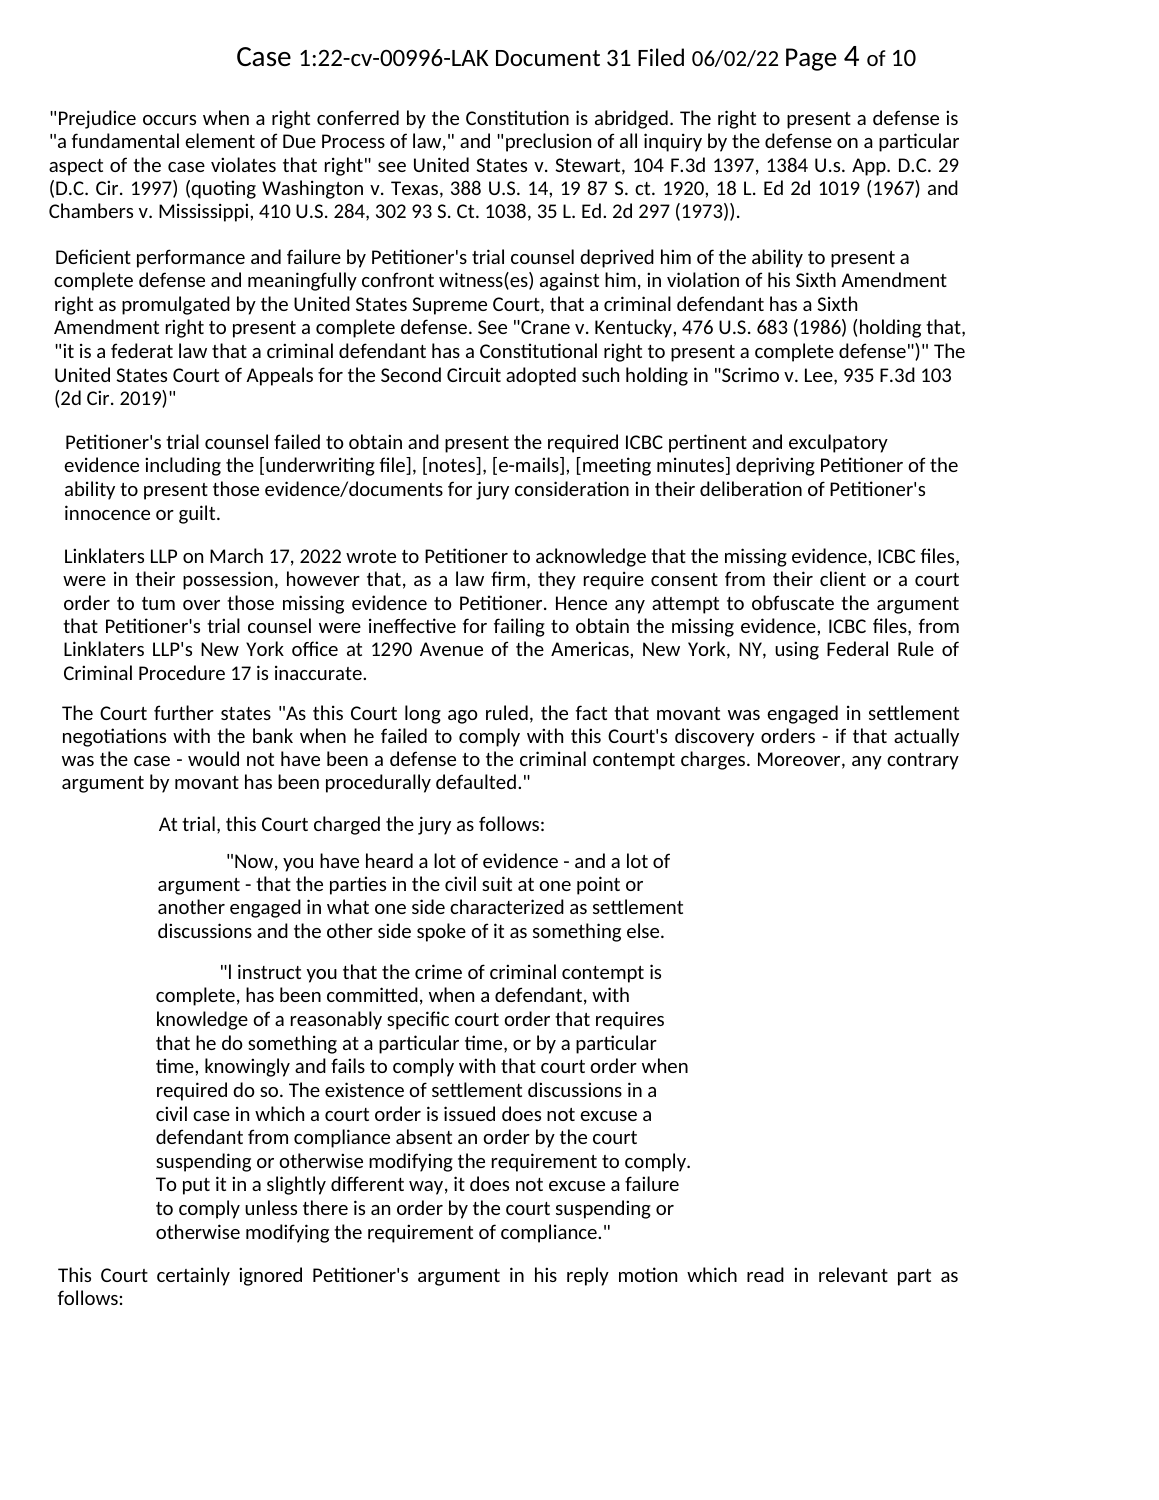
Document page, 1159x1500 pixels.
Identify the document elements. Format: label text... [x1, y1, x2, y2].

text Petitioner's trial counsel failed to obtain and present the required ICBC pertinent and exculpatory evidence including the [underwriting file], [notes], [e-mails], [meeting minutes] depriving Petitioner of the ability to present those evidence/documents for jury consideration in their deliberation of Petitioner's innocence or guilt. [64, 431, 968, 525]
text At trial, this Court charged the jury as follows: [158, 812, 961, 836]
text "l instruct you that the crime of criminal contempt is complete, has been committed, when a defendant, with knowledge of a reasonably specific court order that requires that he do something at a particular time, or by a particular time, knowingly and fails to comply with that court order when required do so. The existence of settlement discussions in a civil case in which a court order is issued does not excuse a defendant from compliance absent an order by the court suspending or otherwise modifying the requirement to comply. To put it in a slightly different way, it does not excuse a failure to comply unless there is an order by the court suspending or otherwise modifying the requirement of compliance." [156, 961, 694, 1244]
text "Prejudice occurs when a right conferred by the Constitution is abridged. The right to present a defense is "a fundamental element of Due Process of law," and "preclusion of all inquiry by the defense on a particular aspect of the case violates that right" see United States v. Stewart, 104 F.3d 1397, 1384 U.s. App. D.C. 29 (D.C. Cir. 1997) (quoting Washington v. Texas, 388 U.S. 14, 19 87 S. ct. 1920, 18 L. Ed 2d 1019 (1967) and Chambers v. Mississippi, 410 U.S. 284, 302 93 S. Ct. 1038, 35 L. Ed. 2d 297 (1973)). [48, 107, 961, 224]
text Deficient performance and failure by Petitioner's trial counsel deprived him of the ability to present a complete defense and meaningfully confront witness(es) against him, in violation of his Sixth Amendment right as promulgated by the United States Supreme Court, that a criminal defendant has a Sixth Amendment right to present a complete defense. See "Crane v. Kentucky, 476 U.S. 683 (1986) (holding that, "it is a federat law that a criminal defendant has a Constitutional right to present a complete defense")" The United States Court of Appeals for the Second Circuit adopted such holding in "Scrimo v. Lee, 935 F.3d 103 (2d Cir. 2019)" [54, 246, 968, 411]
text This Court certainly ignored Petitioner's argument in his reply motion which read in relevant part as follows: [57, 1264, 961, 1311]
text The Court further states "As this Court long ago ruled, the fact that movant was engaged in settlement negotiations with the bank when he failed to comply with this Court's discovery orders - if that actually was the case - would not have been a defense to the criminal contempt charges. Moreover, any contrary argument by movant has been procedurally defaulted." [61, 701, 961, 795]
text Linklaters LLP on March 17, 2022 wrote to Petitioner to acknowledge that the missing evidence, ICBC files, were in their possession, however that, as a law firm, they require consent from their client or a court order to tum over those missing evidence to Petitioner. Hence any attempt to obfuscate the argument that Petitioner's trial counsel were ineffective for failing to obtain the missing evidence, ICBC files, from Linklaters LLP's New York office at 1290 Avenue of the Americas, New York, NY, using Federal Rule of Criminal Procedure 17 is inaccurate. [63, 545, 961, 685]
text "Now, you have heard a lot of evidence - and a lot of argument - that the parties in the civil suit at one point or another engaged in what one side characterized as settlement discussions and the other side spoke of it as something else. [157, 849, 702, 944]
